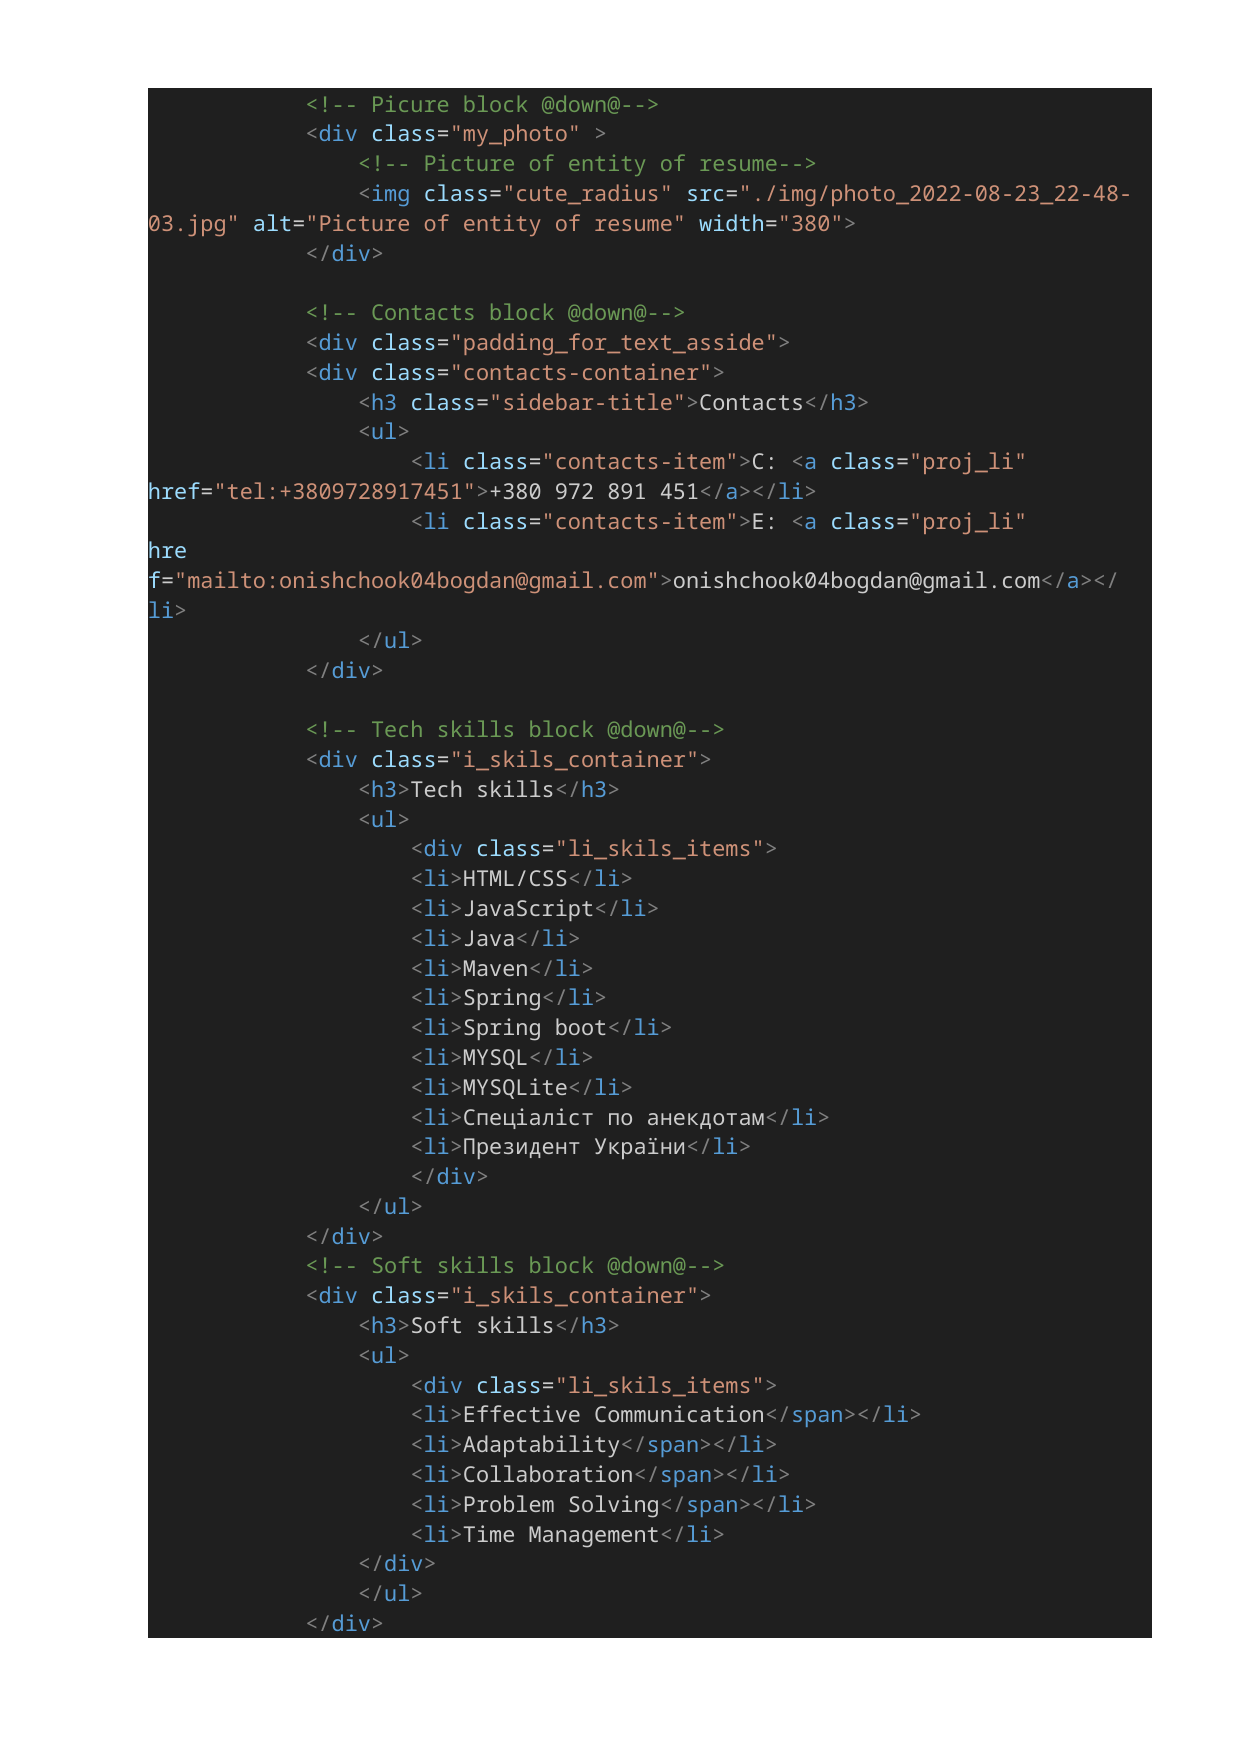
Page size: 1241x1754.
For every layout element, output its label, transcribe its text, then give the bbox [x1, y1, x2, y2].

text <div class="i_skils_container"> [148, 1280, 1152, 1310]
text </div> [148, 237, 1152, 267]
text <li>Effective Communication</span></li> [148, 1399, 1152, 1429]
text <li>JavaScript</li> [148, 893, 1152, 923]
text </div> [148, 1608, 1152, 1638]
text <div class="i_skils_container"> [148, 744, 1152, 774]
text </ul> [148, 1578, 1152, 1608]
text </ul> [148, 1191, 1152, 1221]
text <li>Problem Solving</span></li> [148, 1489, 1152, 1518]
text <!-- Picure block @down@--> [148, 88, 1152, 118]
text <div class="my_photo" > [148, 118, 1152, 148]
text <li class="contacts-item">E: <a class="proj_li" href="mailto:onishchook04bogdan@gmail.com">onishchook04bogdan@gmail.com</a></li> [148, 506, 1152, 625]
text <ul> [148, 1340, 1152, 1369]
text <h3>Soft skills</h3> [148, 1310, 1152, 1340]
text <li class="contacts-item">C: <a class="proj_li" href="tel:+3809728917451">+380 972 891 451</a></li> [148, 446, 1152, 506]
text <li>Adaptability</span></li> [148, 1429, 1152, 1459]
text </div> [148, 654, 1152, 684]
text <h3 class="sidebar-title">Contacts</h3> [148, 386, 1152, 416]
text <!-- Tech skills block @down@--> [148, 714, 1152, 744]
text </div> [148, 1548, 1152, 1578]
text <h3>Tech skills</h3> [148, 774, 1152, 803]
text <li>HTML/CSS</li> [148, 863, 1152, 893]
text <li>Спеціаліст по анекдотам</li> [148, 1101, 1152, 1131]
text <li>Spring boot</li> [148, 1012, 1152, 1042]
text <div class="contacts-container"> [148, 357, 1152, 386]
text <li>Президент України</li> [148, 1131, 1152, 1161]
text <li>Spring</li> [148, 982, 1152, 1012]
text <!-- Picture of entity of resume--> [148, 148, 1152, 178]
text <li>Time Management</li> [148, 1518, 1152, 1548]
text <ul> [148, 416, 1152, 446]
text <li>Java</li> [148, 923, 1152, 952]
text <ul> [148, 803, 1152, 833]
text <div class="li_skils_items"> [148, 1369, 1152, 1399]
text <li>Maven</li> [148, 952, 1152, 982]
text <li>Collaboration</span></li> [148, 1459, 1152, 1489]
text </div> [148, 1221, 1152, 1250]
text <img class="cute_radius" src="./img/photo_2022-08-23_22-48-03.jpg" alt="Picture of entity of resume" width="380"> [148, 178, 1152, 237]
text </ul> [148, 625, 1152, 654]
text <!-- Contacts block @down@--> [148, 297, 1152, 327]
text <div class="li_skils_items"> [148, 833, 1152, 863]
text <li>MYSQL</li> [148, 1042, 1152, 1072]
text <li>MYSQLite</li> [148, 1072, 1152, 1101]
text <!-- Soft skills block @down@--> [148, 1250, 1152, 1280]
text </div> [148, 1161, 1152, 1191]
text <div class="padding_for_text_asside"> [148, 327, 1152, 357]
